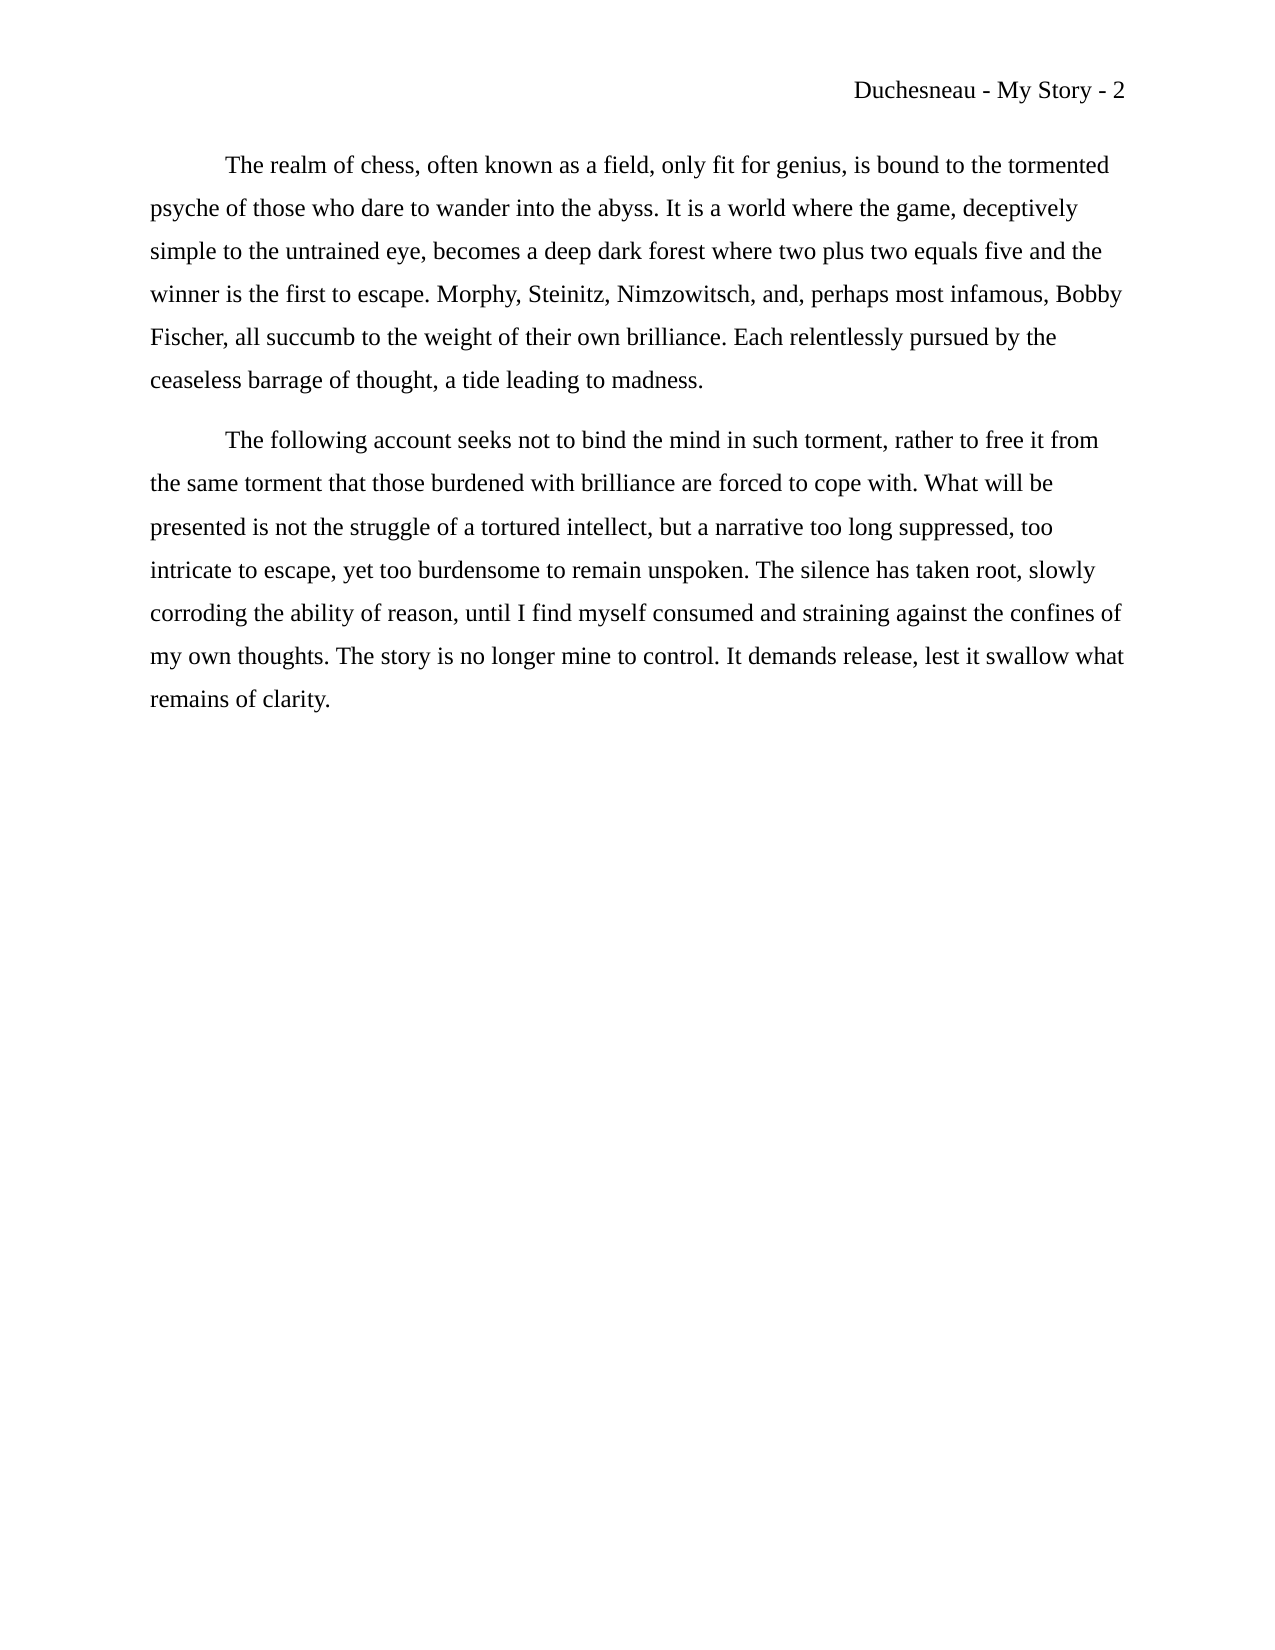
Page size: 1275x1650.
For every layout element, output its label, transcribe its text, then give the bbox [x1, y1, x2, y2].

text The realm of chess, often known as a field, only fit for genius, is bound to the tormented psyche of those who dare to wander into the abyss. It is a world where the game, deceptively simple to the untrained eye, becomes a deep dark forest where two plus two equals five and the winner is the first to escape. Morphy, Steinitz, Nimzowitsch, and, perhaps most infamous, Bobby Fischer, all succumb to the weight of their own brilliance. Each relentlessly pursued by the ceaseless barrage of thought, a tide leading to madness. [150, 150, 1125, 394]
text The following account seeks not to bind the mind in such torment, rather to free it from the same torment that those burdened with brilliance are forced to cope with. What will be presented is not the struggle of a tortured intellect, but a narrative too long suppressed, too intricate to escape, yet too burdensome to remain unspoken. The silence has taken root, slowly corroding the ability of reason, until I find myself consumed and straining against the confines of my own thoughts. The story is no longer mine to control. It demands release, lest it swallow what remains of clarity. [150, 425, 1125, 713]
